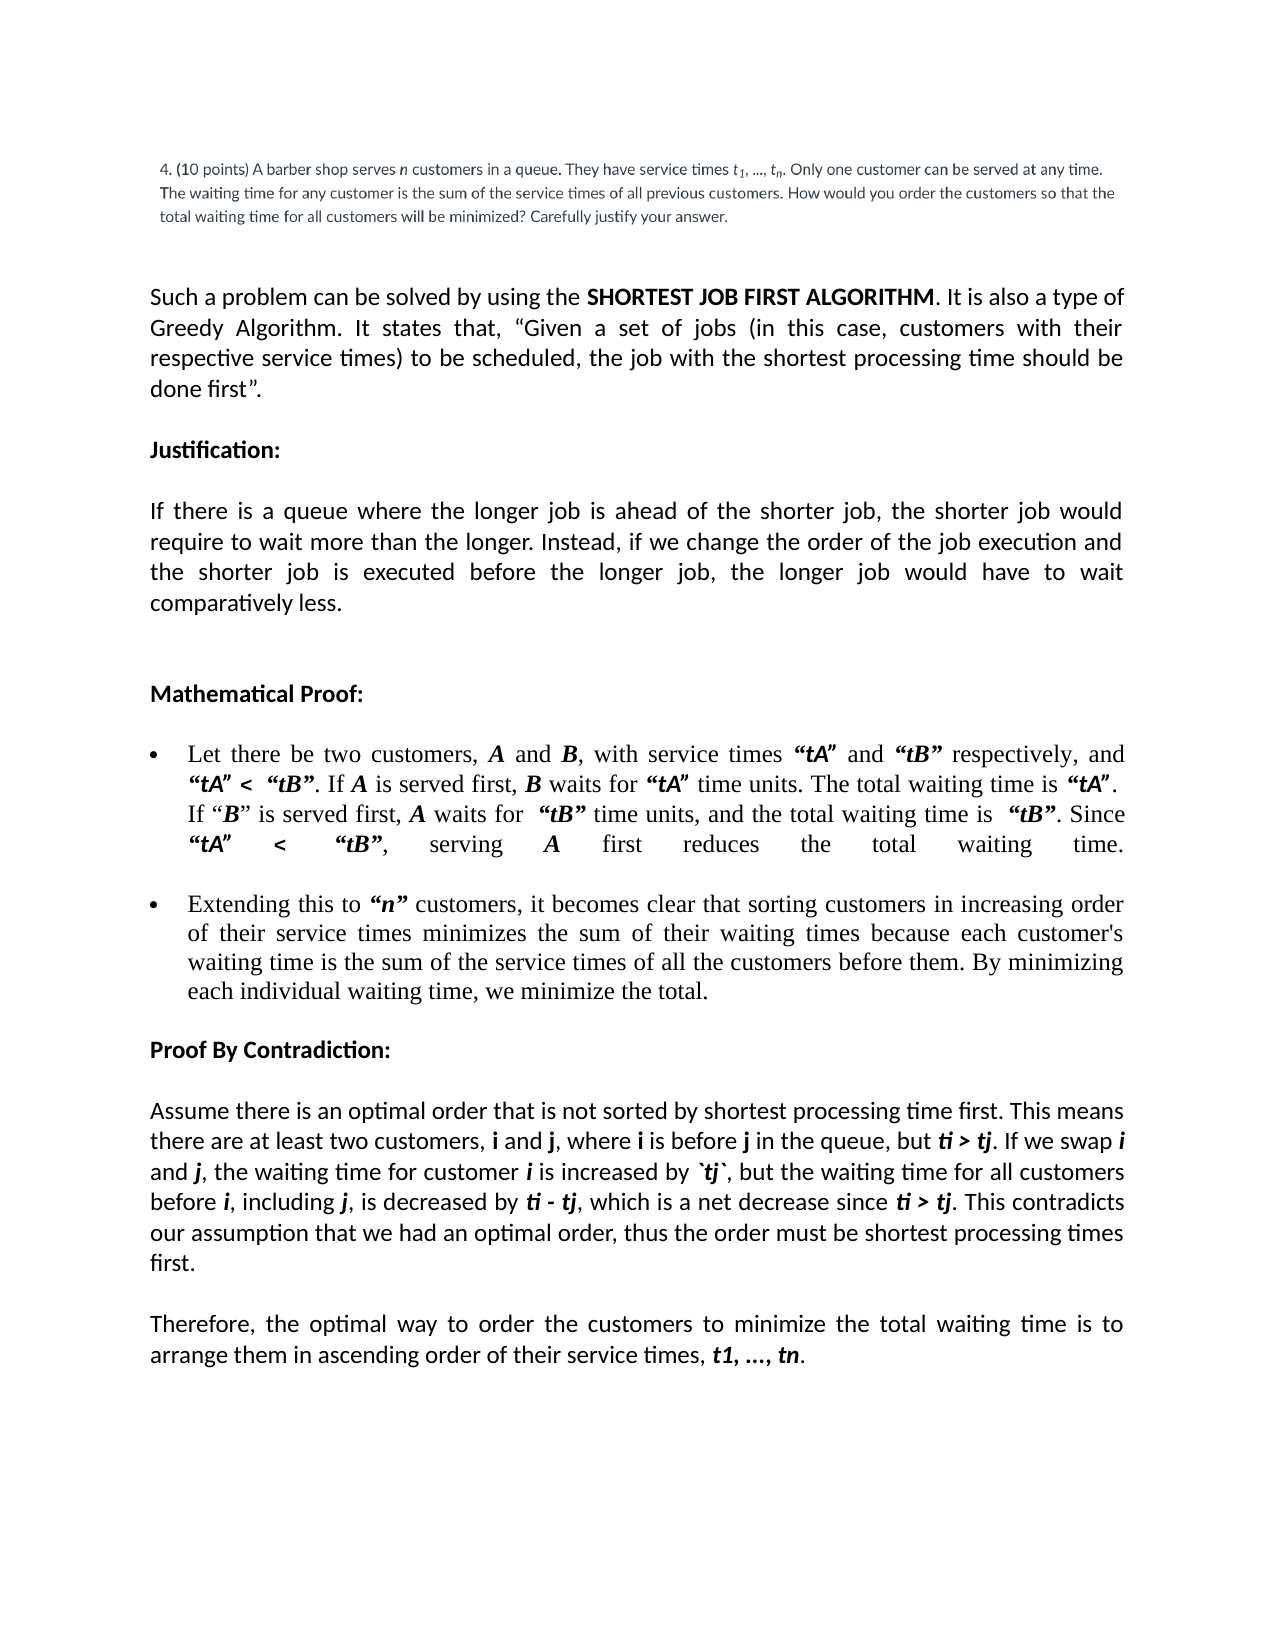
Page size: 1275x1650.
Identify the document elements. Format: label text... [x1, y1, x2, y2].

picture [150, 150, 1125, 251]
text Proof By Contradiction: [150, 1034, 1125, 1064]
text Therefore, the optimal way to order the customers to minimize the total waiting time is to arrange them in ascending order of their service times, t1, ..., tn. [150, 1308, 1125, 1369]
text If there is a queue where the longer job is ahead of the shorter job, the shorter job would require to wait more than the longer. Instead, if we change the order of the job execution and the shorter job is executed before the longer job, the longer job would have to wait comparatively less. [150, 495, 1125, 617]
text Assume there is an optimal order that is not sorted by shortest processing time first. This means there are at least two customers, i and j, where i is before j in the queue, but ti > tj. If we swap i and j, the waiting time for customer i is increased by `tj`, but the waiting time for all customers before i, including j, is decreased by ti - tj, which is a net decrease since ti > tj. This contradicts our assumption that we had an optimal order, thus the order must be shortest processing times first. [150, 1064, 1125, 1278]
list Extending this to “n” customers, it becomes clear that sorting customers in increasing order of their service times minimizes the sum of their waiting times because each customer's waiting time is the sum of the service times of all the customers before them. By minimizing each individual waiting time, we minimize the total. [150, 889, 1125, 1004]
text Mathematical Proof: [150, 678, 1125, 709]
text Justification: [150, 434, 1125, 464]
list Let there be two customers, A and B, with service times “tA” and “tB” respectively, and “tA” < “tB”. If A is served first, B waits for “tA” time units. The total waiting time is “tA”. If “B” is served first, A waits for “tB” time units, and the total waiting time is “tB”. Since “tA” < “tB”, serving A first reduces the total waiting time. [150, 738, 1125, 889]
text Such a problem can be solved by using the SHORTEST JOB FIRST ALGORITHM. It is also a type of Greedy Algorithm. It states that, “Given a set of jobs (in this case, customers with their respective service times) to be scheduled, the job with the shortest processing time should be done first”. [150, 281, 1125, 403]
